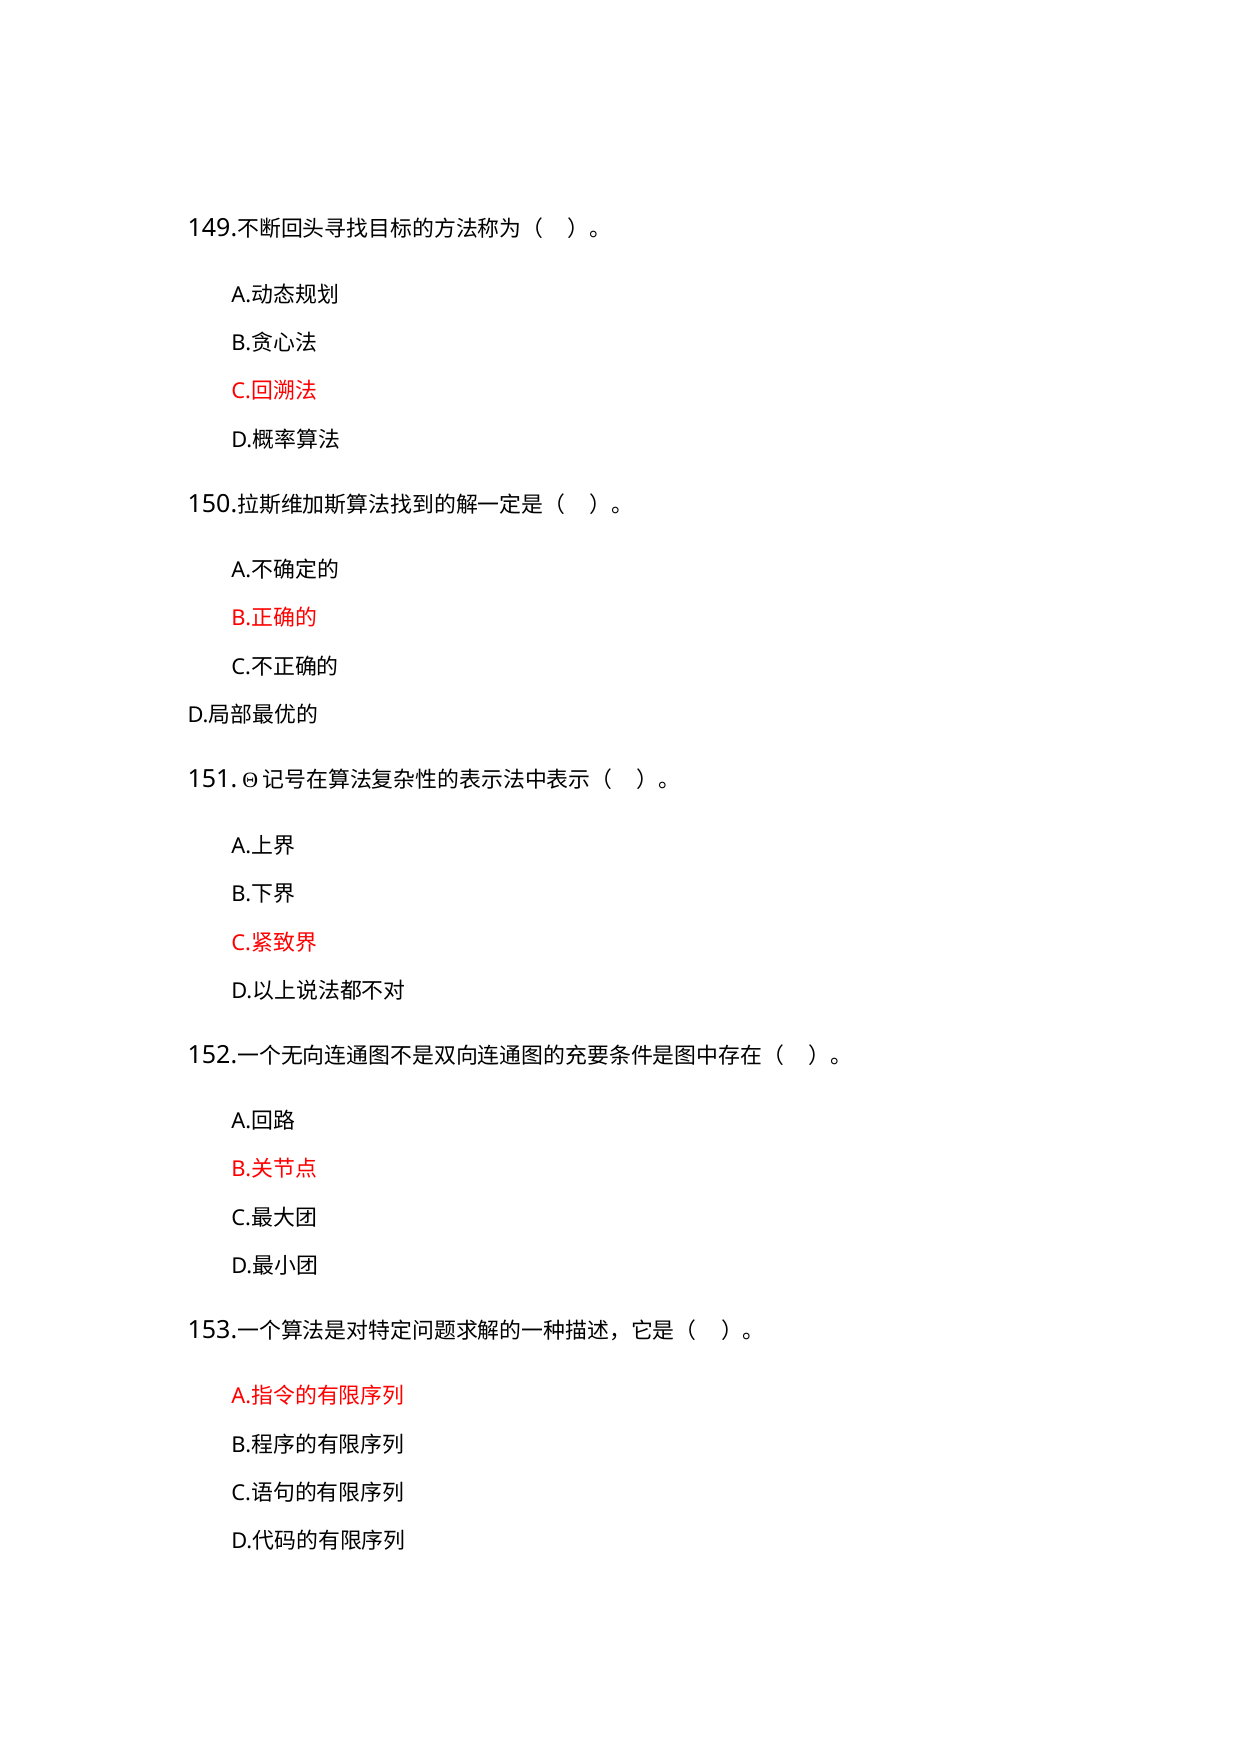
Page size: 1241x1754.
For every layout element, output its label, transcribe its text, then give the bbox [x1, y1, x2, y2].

text B.关节点 [187, 1151, 1053, 1184]
text C.不正确的 D.局部最优的 [187, 648, 1053, 730]
text C.最大团 [187, 1199, 1053, 1232]
text D.概率算法 [187, 421, 1053, 454]
text B.程序的有限序列 [187, 1426, 1053, 1459]
text D.最小团 [187, 1248, 1053, 1280]
text A.动态规划 [187, 276, 1053, 309]
text 150.拉斯维加斯算法找到的解一定是（ ）。 [187, 470, 1053, 535]
text C.回溯法 [187, 373, 1053, 406]
text D.以上说法都不对 [187, 972, 1053, 1005]
text 149.不断回头寻找目标的方法称为（ ）。 [187, 194, 1053, 259]
text B.贪心法 [187, 325, 1053, 357]
text 152.一个无向连通图不是双向连通图的充要条件是图中存在（ ）。 [187, 1021, 1053, 1086]
text A.上界 [187, 827, 1053, 860]
text C.语句的有限序列 [187, 1475, 1053, 1507]
text 153.一个算法是对特定问题求解的一种描述，它是（ ）。 [187, 1296, 1053, 1361]
text A.回路 [187, 1103, 1053, 1135]
text C.紧致界 [187, 924, 1053, 957]
text B.下界 [187, 876, 1053, 908]
text A.指令的有限序列 [187, 1378, 1053, 1411]
text B.正确的 [187, 600, 1053, 633]
text A.不确定的 [187, 552, 1053, 584]
text D.代码的有限序列 [187, 1523, 1053, 1556]
text 151. Θ记号在算法复杂性的表示法中表示（ ）。 [187, 746, 1053, 811]
